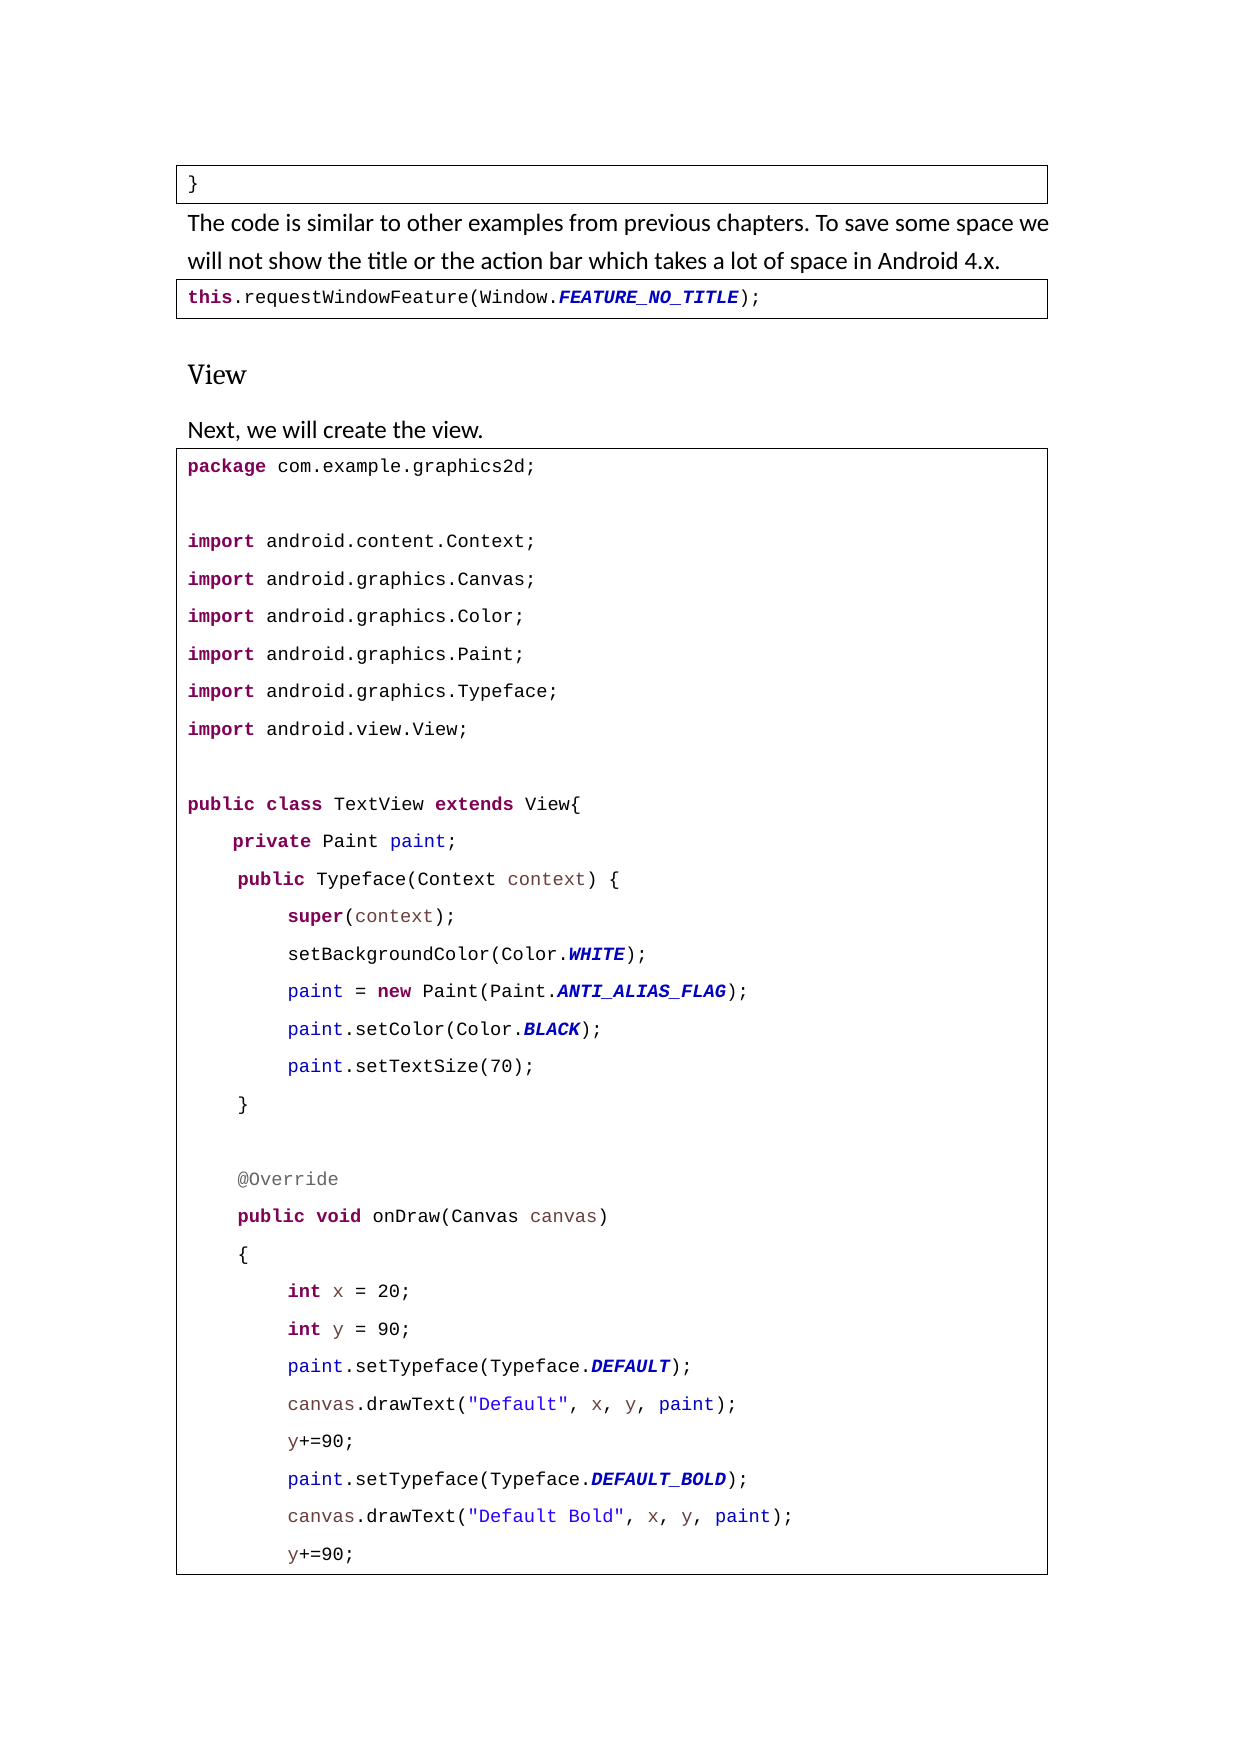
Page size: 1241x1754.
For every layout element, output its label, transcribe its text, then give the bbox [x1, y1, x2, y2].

table_header this.requestWindowFeature(Window.FEATURE_NO_TITLE); [177, 280, 1047, 318]
text The code is similar to other examples from previous chapters. To save some space we will not show the title or the action bar which takes a lot of space in Android 4.x. [187, 204, 1053, 279]
subtitle View [187, 356, 1053, 394]
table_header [177, 449, 1047, 1574]
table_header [177, 166, 1047, 203]
text Next, we will create the view. [187, 410, 1053, 448]
